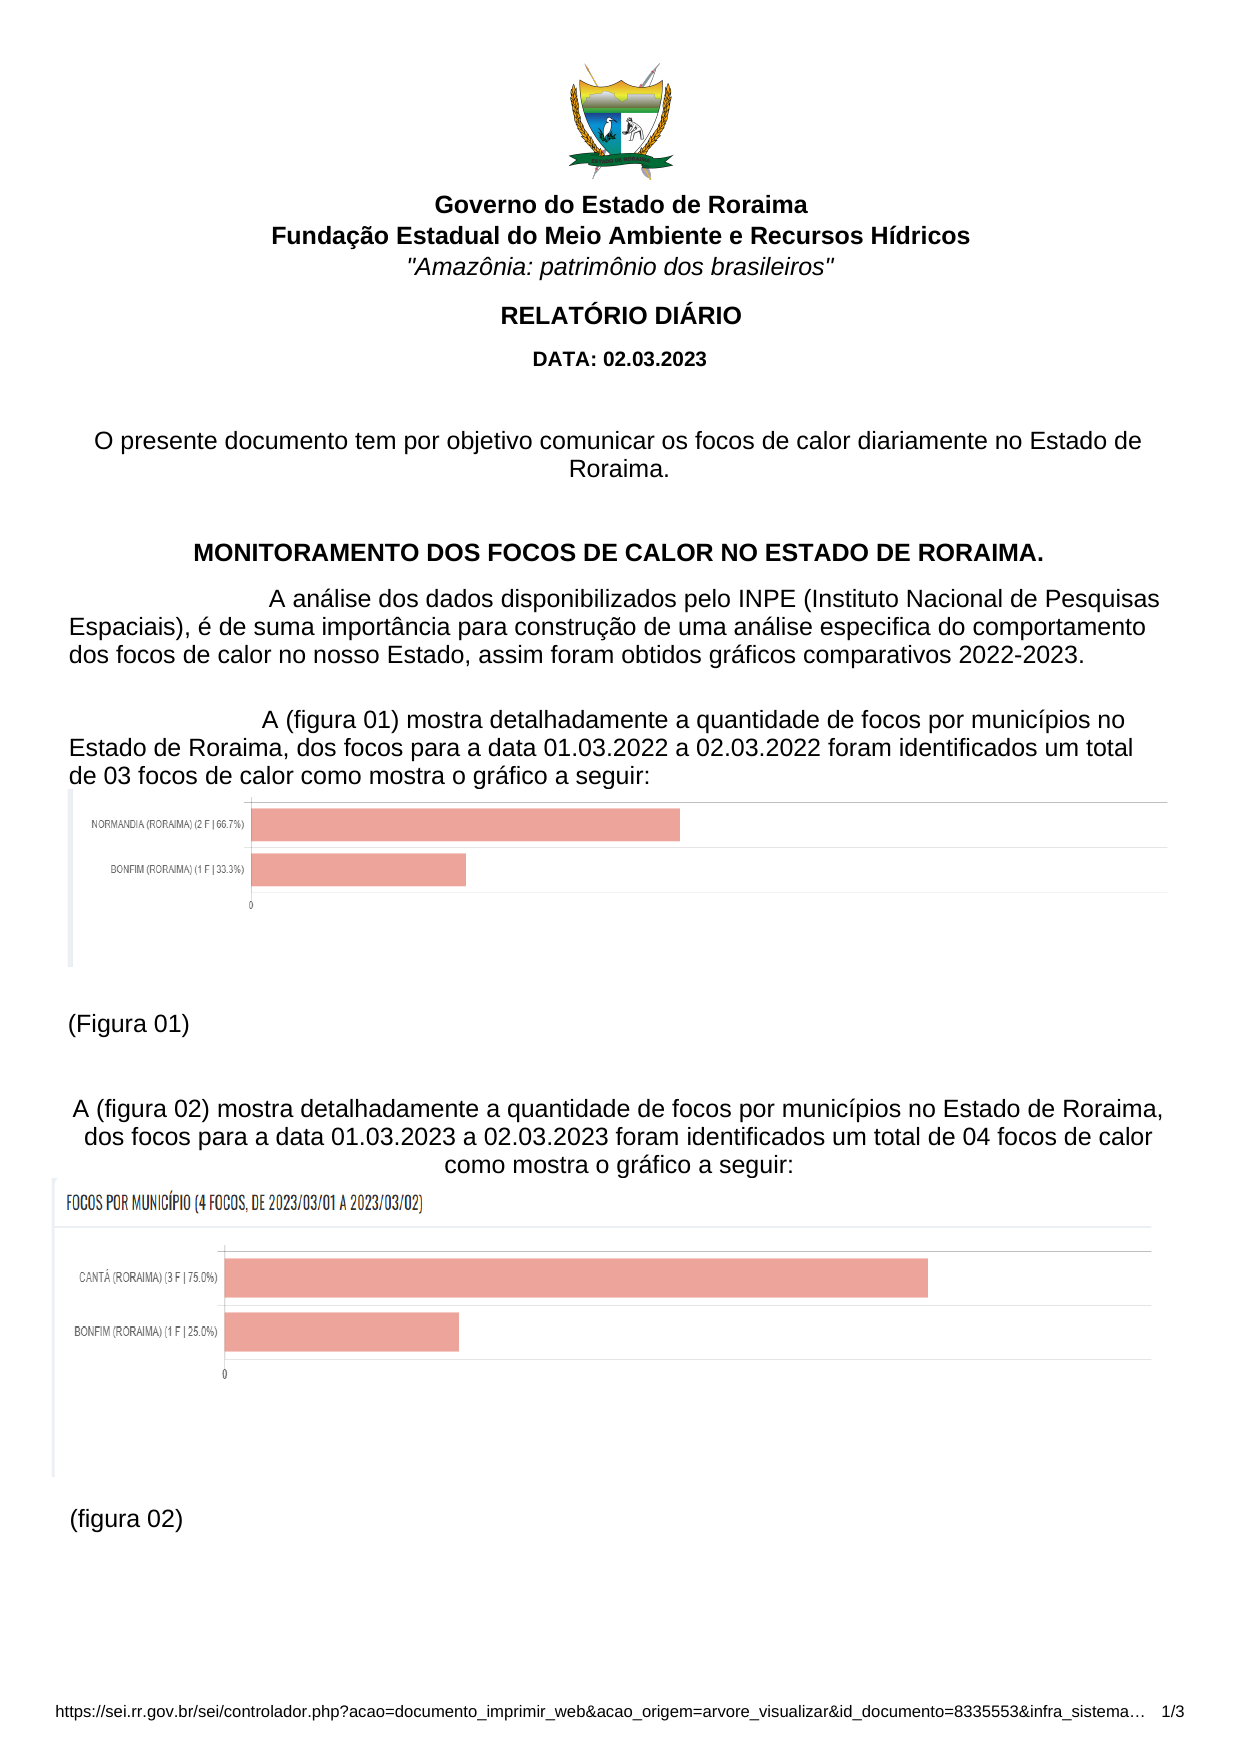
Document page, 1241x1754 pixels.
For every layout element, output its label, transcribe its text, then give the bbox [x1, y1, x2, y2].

text A (figura 01) mostra detalhadamente a quantidade de focos por municípios no Estado de Roraima, dos focos para a data 01.03.2022 a 02.03.2022 foram identificados um total de 03 focos de calor como mostra o gráfico a seguir: [68, 706, 1169, 789]
picture [568, 63, 674, 180]
text O presente documento tem por objetivo comunicar os focos de calor diariamente no Estado de Roraima. [68, 427, 1169, 483]
subtitle RELATÓRIO DIÁRIO [72, 301, 1170, 329]
picture [51, 1178, 1152, 1477]
picture [67, 789, 1168, 967]
text A análise dos dados disponibilizados pelo INPE (Instituto Nacional de Pesquisas Espaciais), é de suma importância para construção de uma análise especifica do comportamento dos focos de calor no nosso Estado, assim foram obtidos gráficos comparativos 2022-2023. [68, 585, 1169, 668]
text DATA: 02.03.2023 [69, 348, 1170, 371]
text Fundação Estadual do Meio Ambiente e Recursos Hídricos [72, 221, 1170, 249]
text "Amazônia: patrimônio dos brasileiros" [72, 252, 1170, 281]
text Governo do Estado de Roraima [72, 190, 1170, 218]
text (figura 02) [69, 1504, 1178, 1533]
text A (figura 02) mostra detalhadamente a quantidade de focos por municípios no Estado de Roraima, dos focos para a data 01.03.2023 a 02.03.2023 foram identificados um total de 04 focos de calor como mostra o gráfico a seguir: [68, 1095, 1169, 1179]
text MONITORAMENTO DOS FOCOS DE CALOR NO ESTADO DE RORAIMA. [68, 538, 1170, 567]
text (Figura 01) [68, 1011, 1169, 1038]
